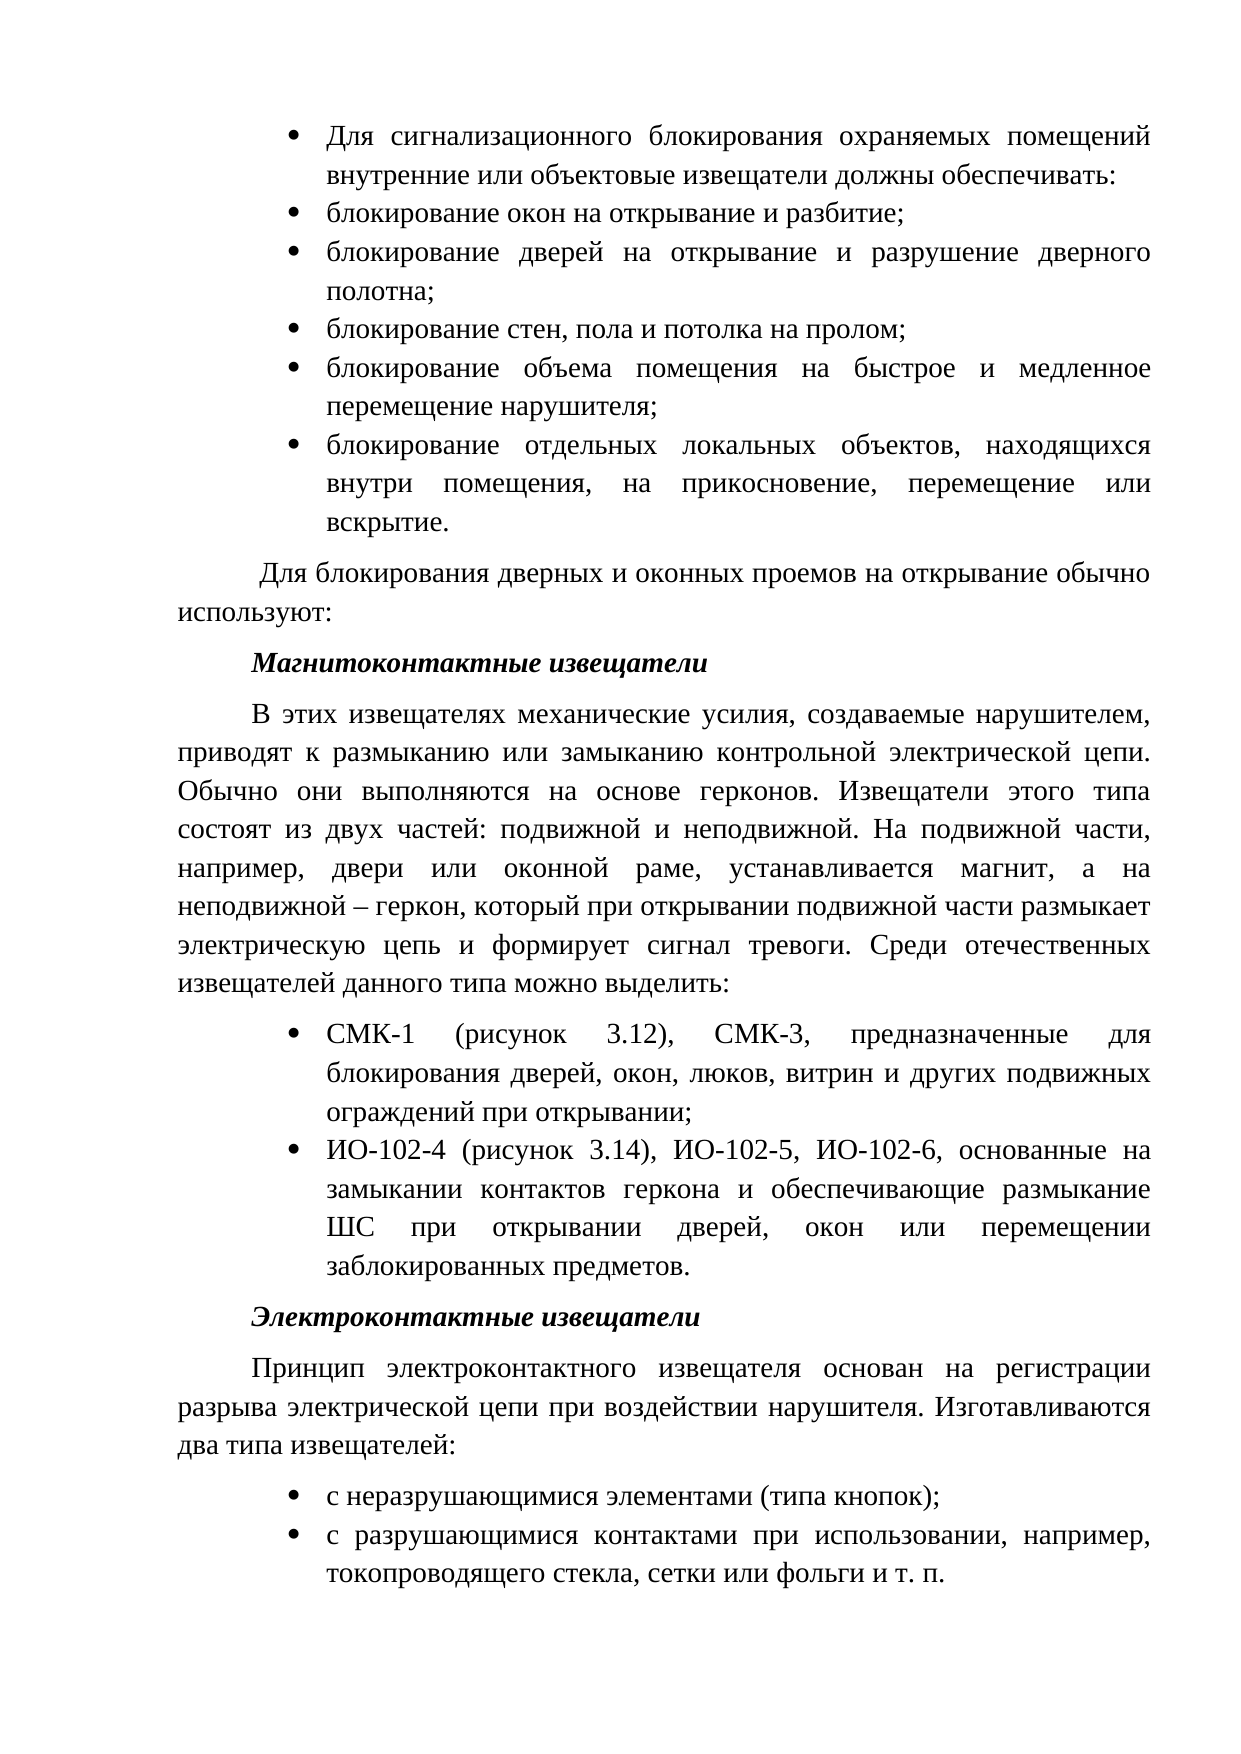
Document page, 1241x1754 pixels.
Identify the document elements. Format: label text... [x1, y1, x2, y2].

text Магнитоконтактные извещатели [177, 645, 1152, 678]
list блокирование отдельных локальных объектов, находящихся внутри помещения, на прикосновение, перемещение или вскрытие. [288, 427, 1152, 538]
list СМК-1 (рисунок 3.12), СМК-3, предназначенные для блокирования дверей, окон, люков, витрин и других подвижных ограждений при открывании; [288, 1017, 1152, 1127]
list блокирование стен, пола и потолка на пролом; [288, 311, 1152, 345]
list с разрушающимися контактами при использовании, например, токопроводящего стекла, сетки или фольги и т. п. [288, 1517, 1152, 1589]
list блокирование дверей на открывание и разрушение дверного полотна; [288, 234, 1152, 306]
list блокирование окон на открывание и разбитие; [288, 195, 1152, 229]
list блокирование объема помещения на быстрое и медленное перемещение нарушителя; [288, 350, 1152, 422]
list с неразрушающимися элементами (типа кнопок); [288, 1478, 1152, 1512]
text В этих извещателях механические усилия, создаваемые нарушителем, приводят к размыканию или замыканию контрольной электрической цепи. Обычно они выполняются на основе герконов. Извещатели этого типа состоят из двух частей: подвижной и неподвижной. На подвижной части, например, двери или оконной раме, устанавливается магнит, а на неподвижной – геркон, который при открывании подвижной части размыкает электрическую цепь и формирует сигнал тревоги. Среди отечественных извещателей данного типа можно выделить: [177, 696, 1152, 999]
text Электроконтактные извещатели [177, 1299, 1152, 1333]
text Для блокирования дверных и оконных проемов на открывание обычно используют: [177, 555, 1152, 627]
list ИО-102-4 (рисунок 3.14), ИО-102-5, ИО-102-6, основанные на замыкании контактов геркона и обеспечивающие размыкание ШС при открывании дверей, окон или перемещении заблокированных предметов. [288, 1132, 1152, 1282]
list Для сигнализационного блокирования охраняемых помещений внутренние или объектовые извещатели должны обеспечивать: [288, 118, 1152, 190]
text Принцип электроконтактного извещателя основан на регистрации разрыва электрической цепи при воздействии нарушителя. Изготавливаются два типа извещателей: [177, 1350, 1152, 1461]
